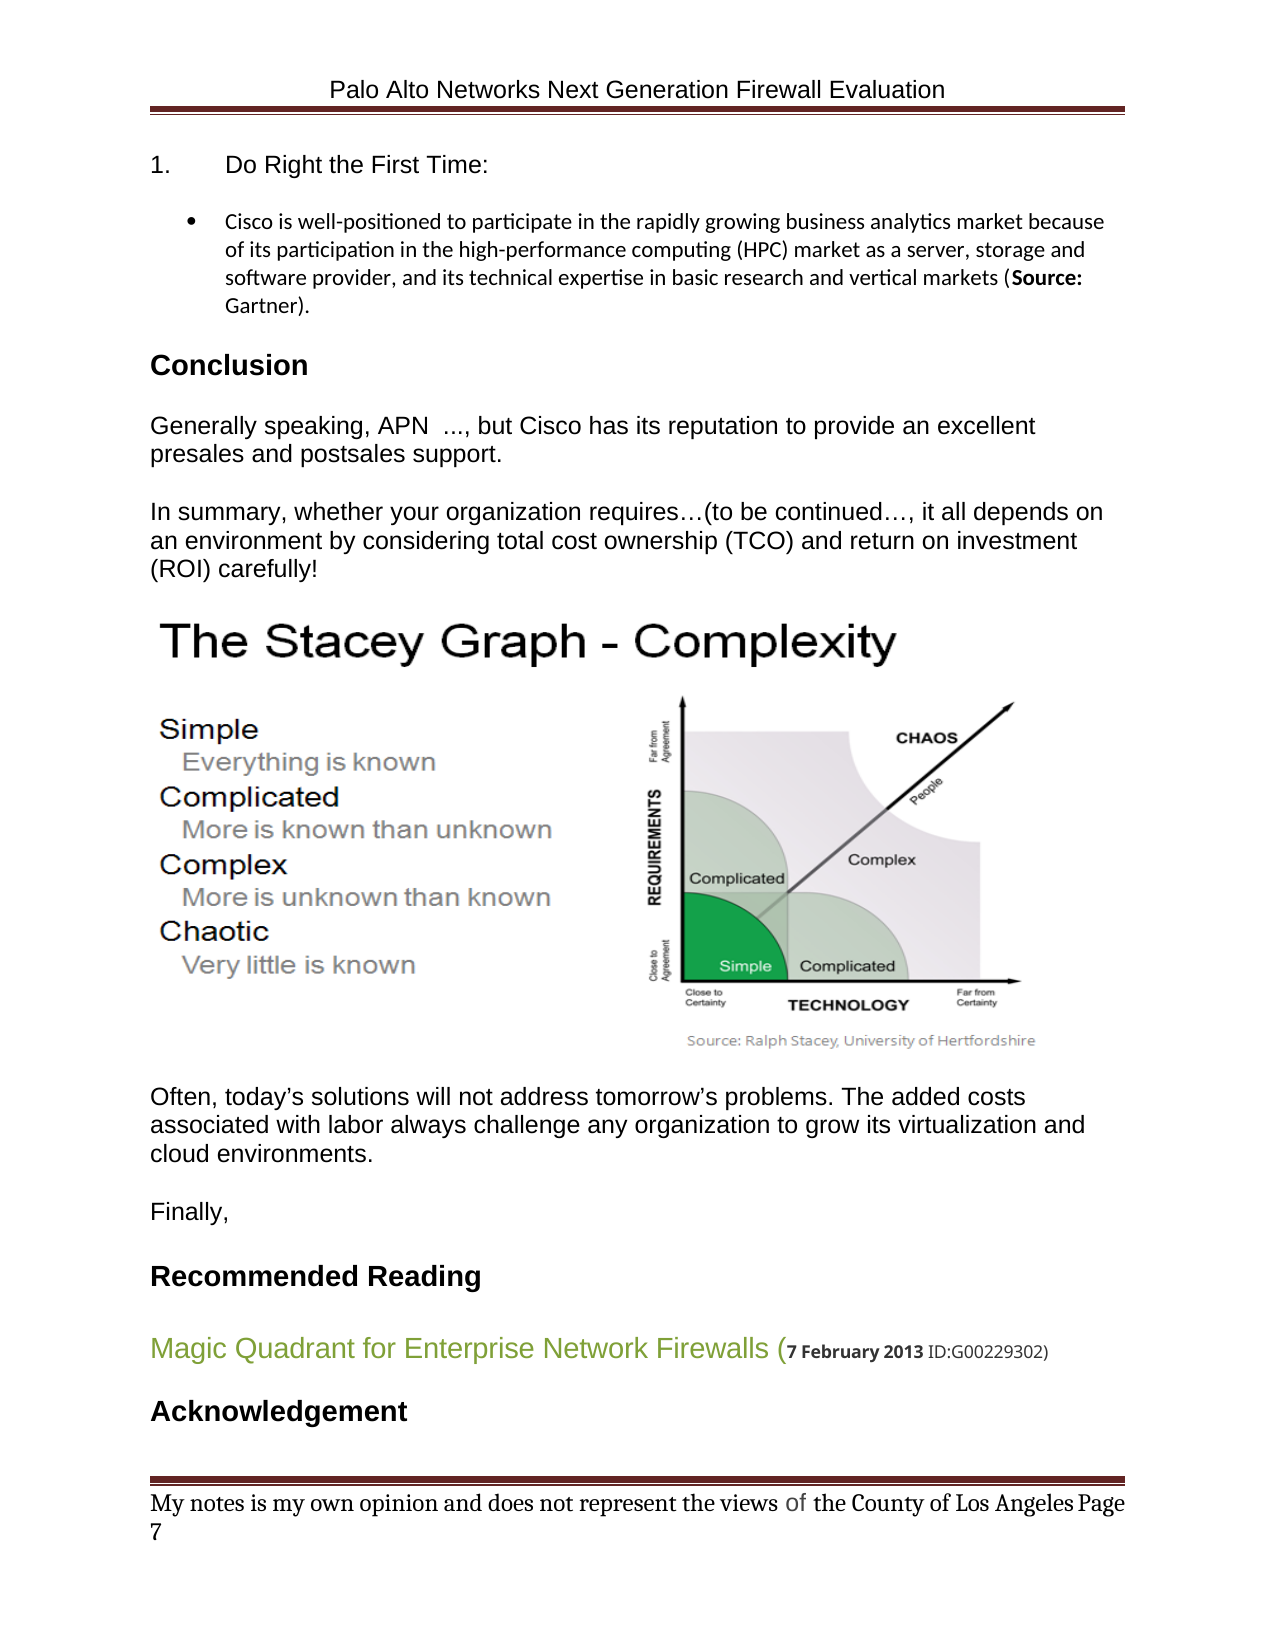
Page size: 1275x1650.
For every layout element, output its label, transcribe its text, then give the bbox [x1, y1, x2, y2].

text Magic Quadrant for Enterprise Network Firewalls (7 February 2013 ID:G00229302) [150, 1321, 1125, 1365]
text In summary, whether your organization requires…(to be continued…, it all depends on an environment by considering total cost ownership (TCO) and return on investment (ROI) carefully! [150, 497, 1125, 583]
text Often, today’s solutions will not address tomorrow’s problems. The added costs associated with labor always challenge any organization to grow its virtualization and cloud environments. [150, 1082, 1125, 1168]
text Generally speaking, APN ..., but Cisco has its reputation to provide an excellent presales and postsales support. [150, 411, 1125, 468]
text 1. Do Right the First Time: [150, 150, 1125, 179]
text Finally, [150, 1197, 1125, 1225]
text Acknowledgement [150, 1394, 1125, 1428]
text Conclusion [150, 348, 1125, 382]
list Cisco is well-positioned to participate in the rapidly growing business analytics market because of its participation in the high-performance computing (HPC) market as a server, storage and software provider, and its technical expertise in basic research and vertical markets (Source: Gartner). [187, 207, 1125, 319]
text Recommended Reading [150, 1259, 1125, 1292]
